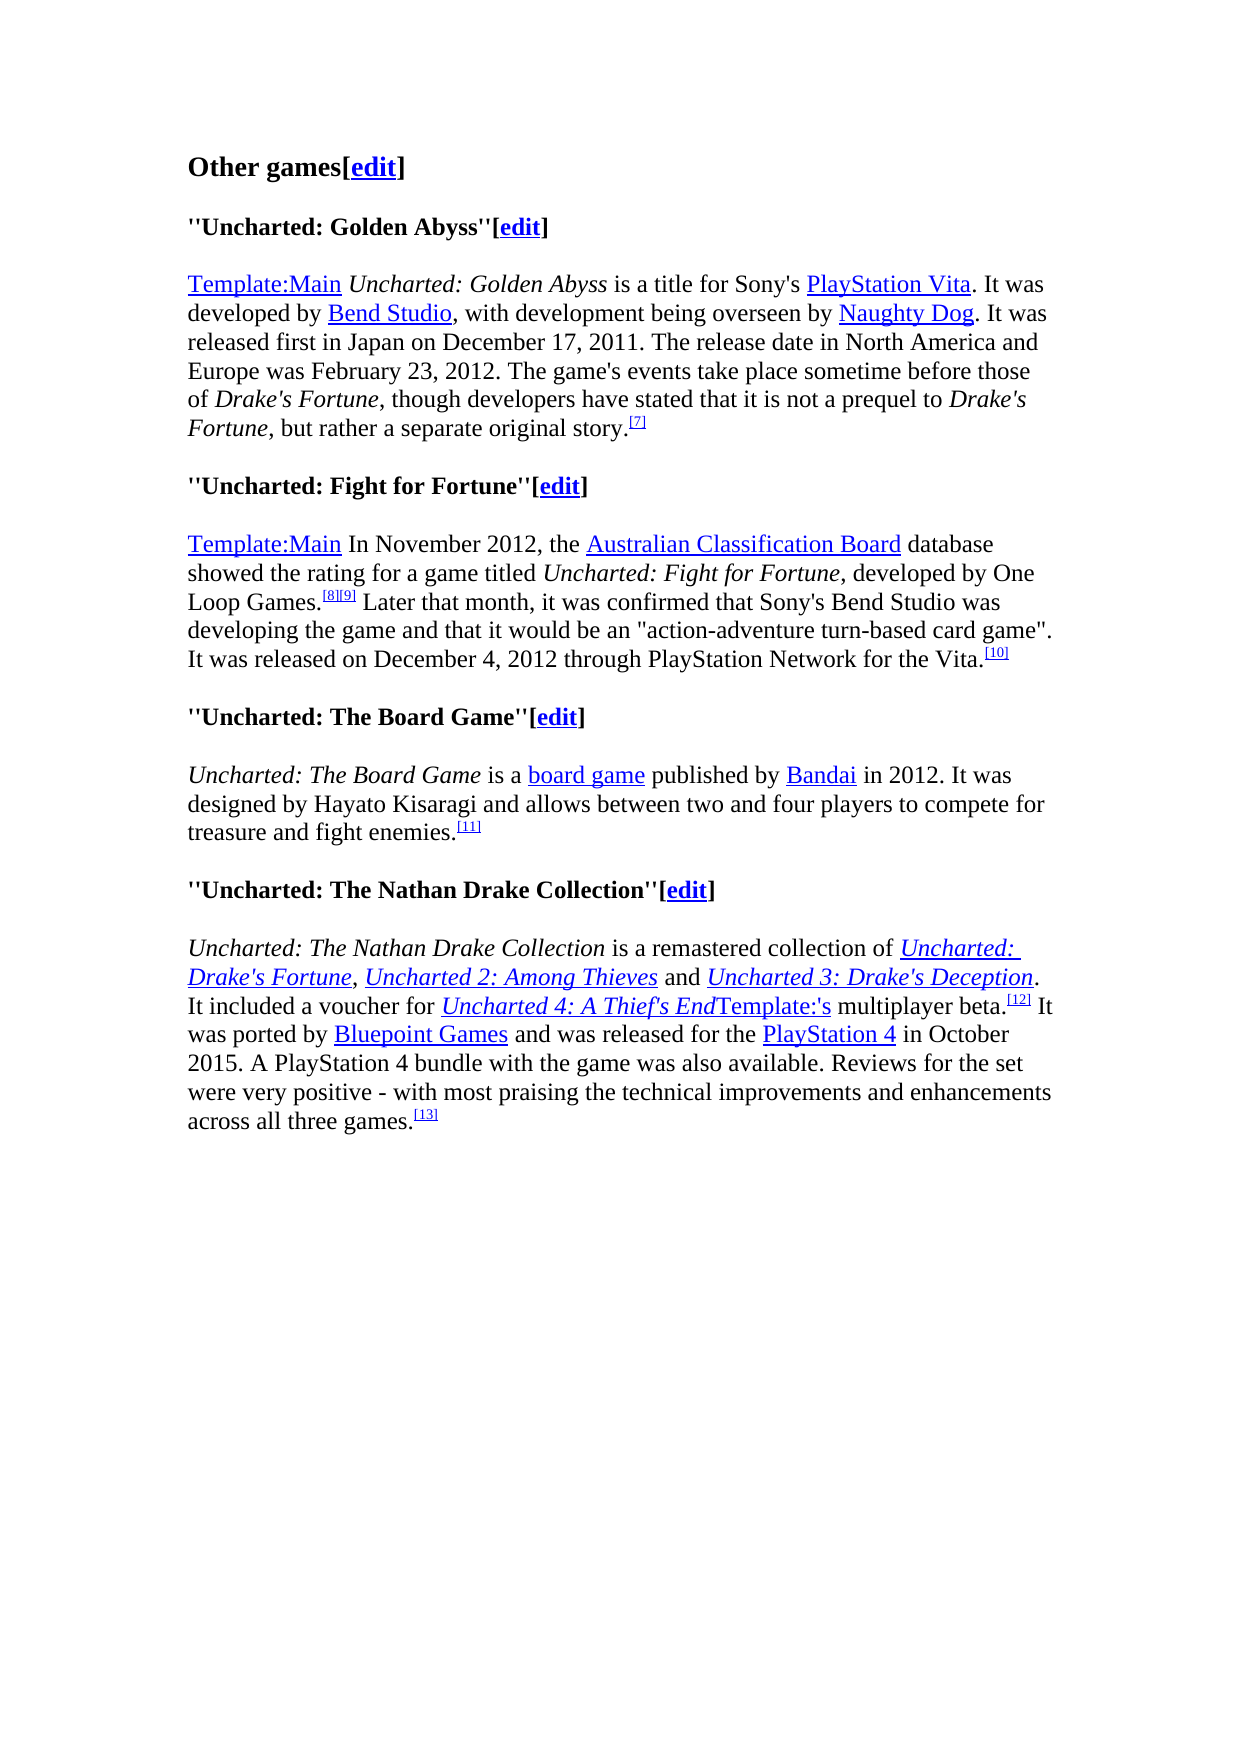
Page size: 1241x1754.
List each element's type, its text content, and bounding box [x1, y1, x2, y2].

text Uncharted: The Nathan Drake Collection is a remastered collection of Uncharted: Drake's Fortune, Uncharted 2: Among Thieves and Uncharted 3: Drake's Deception. It included a voucher for Uncharted 4: A Thief's EndTemplate:'s multiplayer beta.[12] It was ported by Bluepoint Games and was released for the PlayStation 4 in October 2015. A PlayStation 4 bundle with the game was also available. Reviews for the set were very positive - with most praising the technical improvements and enhancements across all three games.[13] [187, 933, 1053, 1134]
subtitle ''Uncharted: Golden Abyss''[edit] [187, 212, 1053, 240]
subtitle ''Uncharted: The Nathan Drake Collection''[edit] [187, 875, 1053, 904]
subtitle ''Uncharted: The Board Game''[edit] [187, 702, 1053, 731]
text Uncharted: The Board Game is a board game published by Bandai in 2012. It was designed by Hayato Kisaragi and allows between two and four players to compete for treasure and fight enemies.[11] [187, 760, 1053, 846]
text Template:Main In November 2012, the Australian Classification Board database showed the rating for a game titled Uncharted: Fight for Fortune, developed by One Loop Games.[8][9] Later that month, it was confirmed that Sony's Bend Studio was developing the game and that it would be an "action-adventure turn-based card game". It was released on December 4, 2012 through PlayStation Network for the Vita.[10] [187, 529, 1053, 673]
subtitle Other games[edit] [187, 150, 1053, 182]
text Template:Main Uncharted: Golden Abyss is a title for Sony's PlayStation Vita. It was developed by Bend Studio, with development being overseen by Naughty Dog. It was released first in Japan on December 17, 2011. The release date in North America and Europe was February 23, 2012. The game's events take place sometime before those of Drake's Fortune, though developers have stated that it is not a prequel to Drake's Fortune, but rather a separate original story.[7] [187, 269, 1053, 442]
subtitle ''Uncharted: Fight for Fortune''[edit] [187, 471, 1053, 500]
